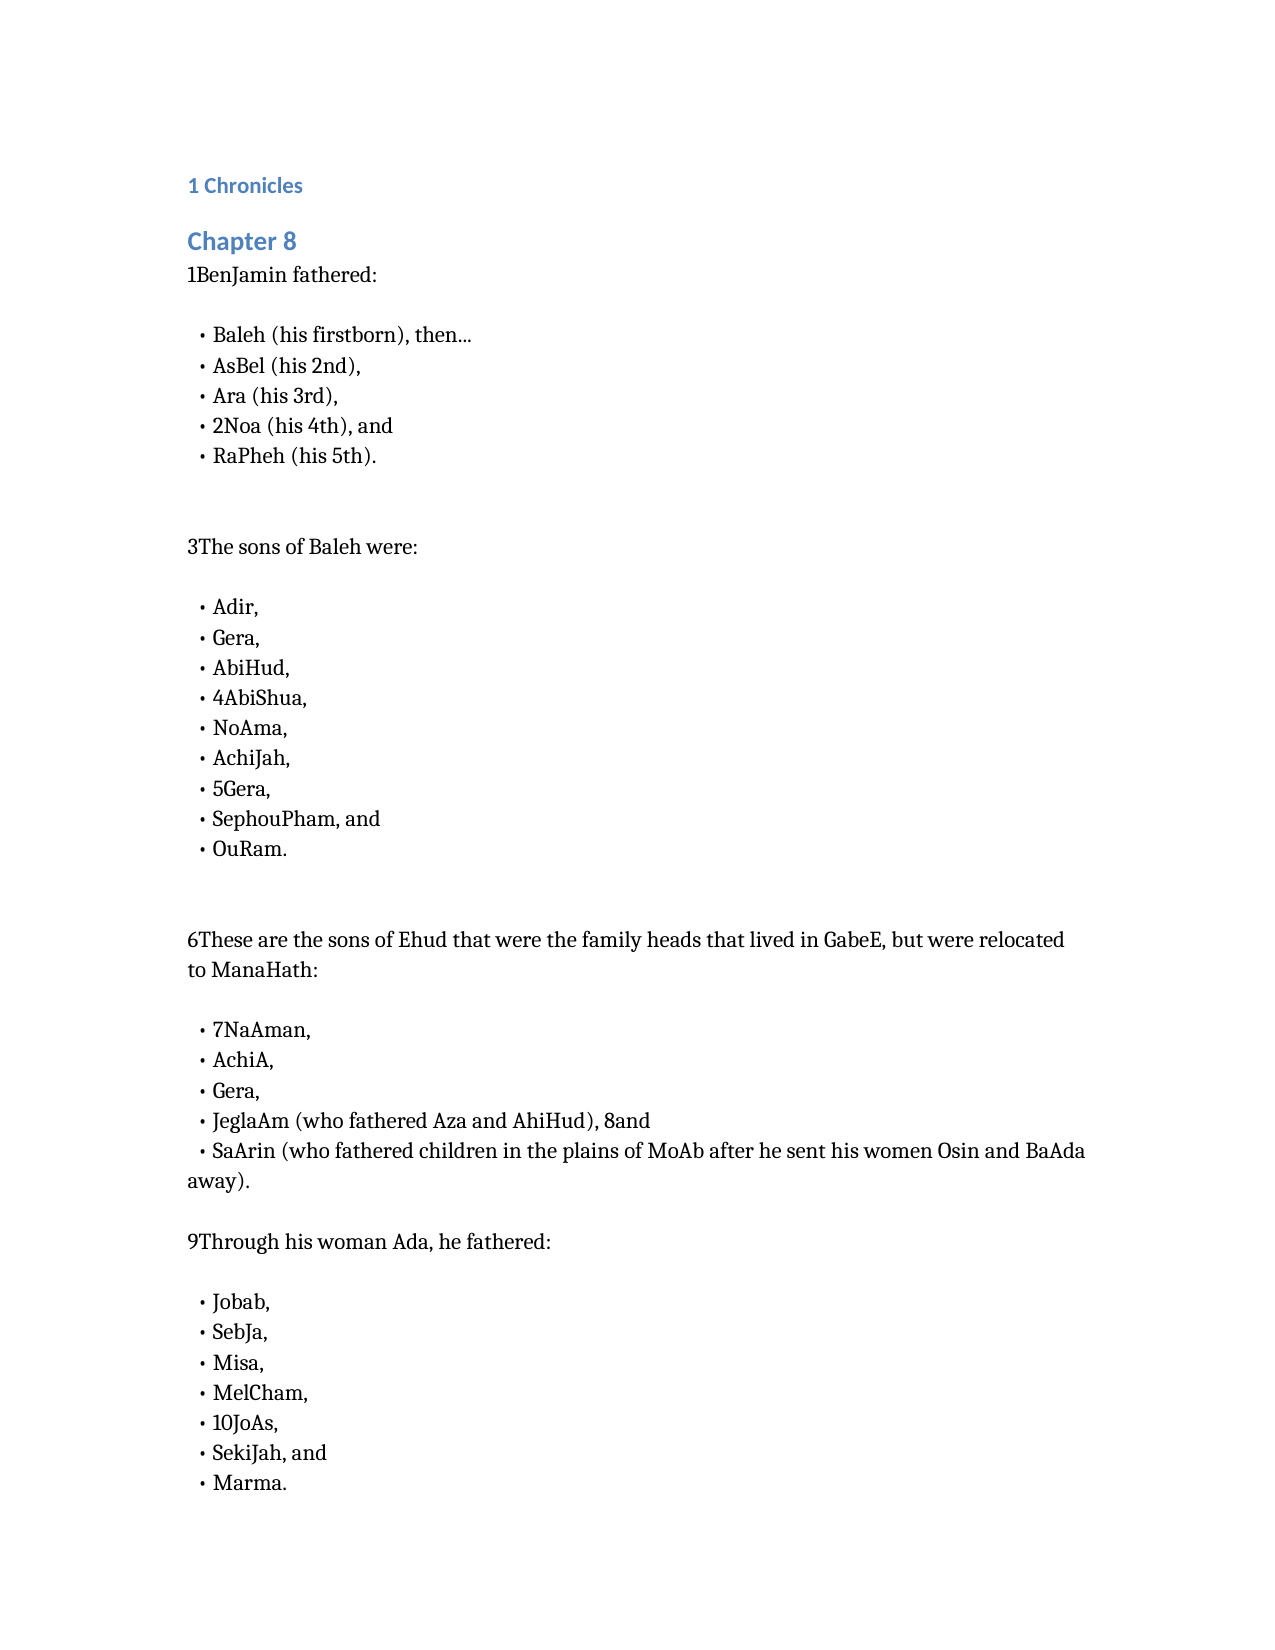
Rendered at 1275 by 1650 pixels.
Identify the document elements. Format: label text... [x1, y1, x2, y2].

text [187, 262, 1087, 1496]
subtitle Chapter 8 [187, 224, 1087, 257]
subtitle 1 Chronicles [187, 171, 1087, 199]
